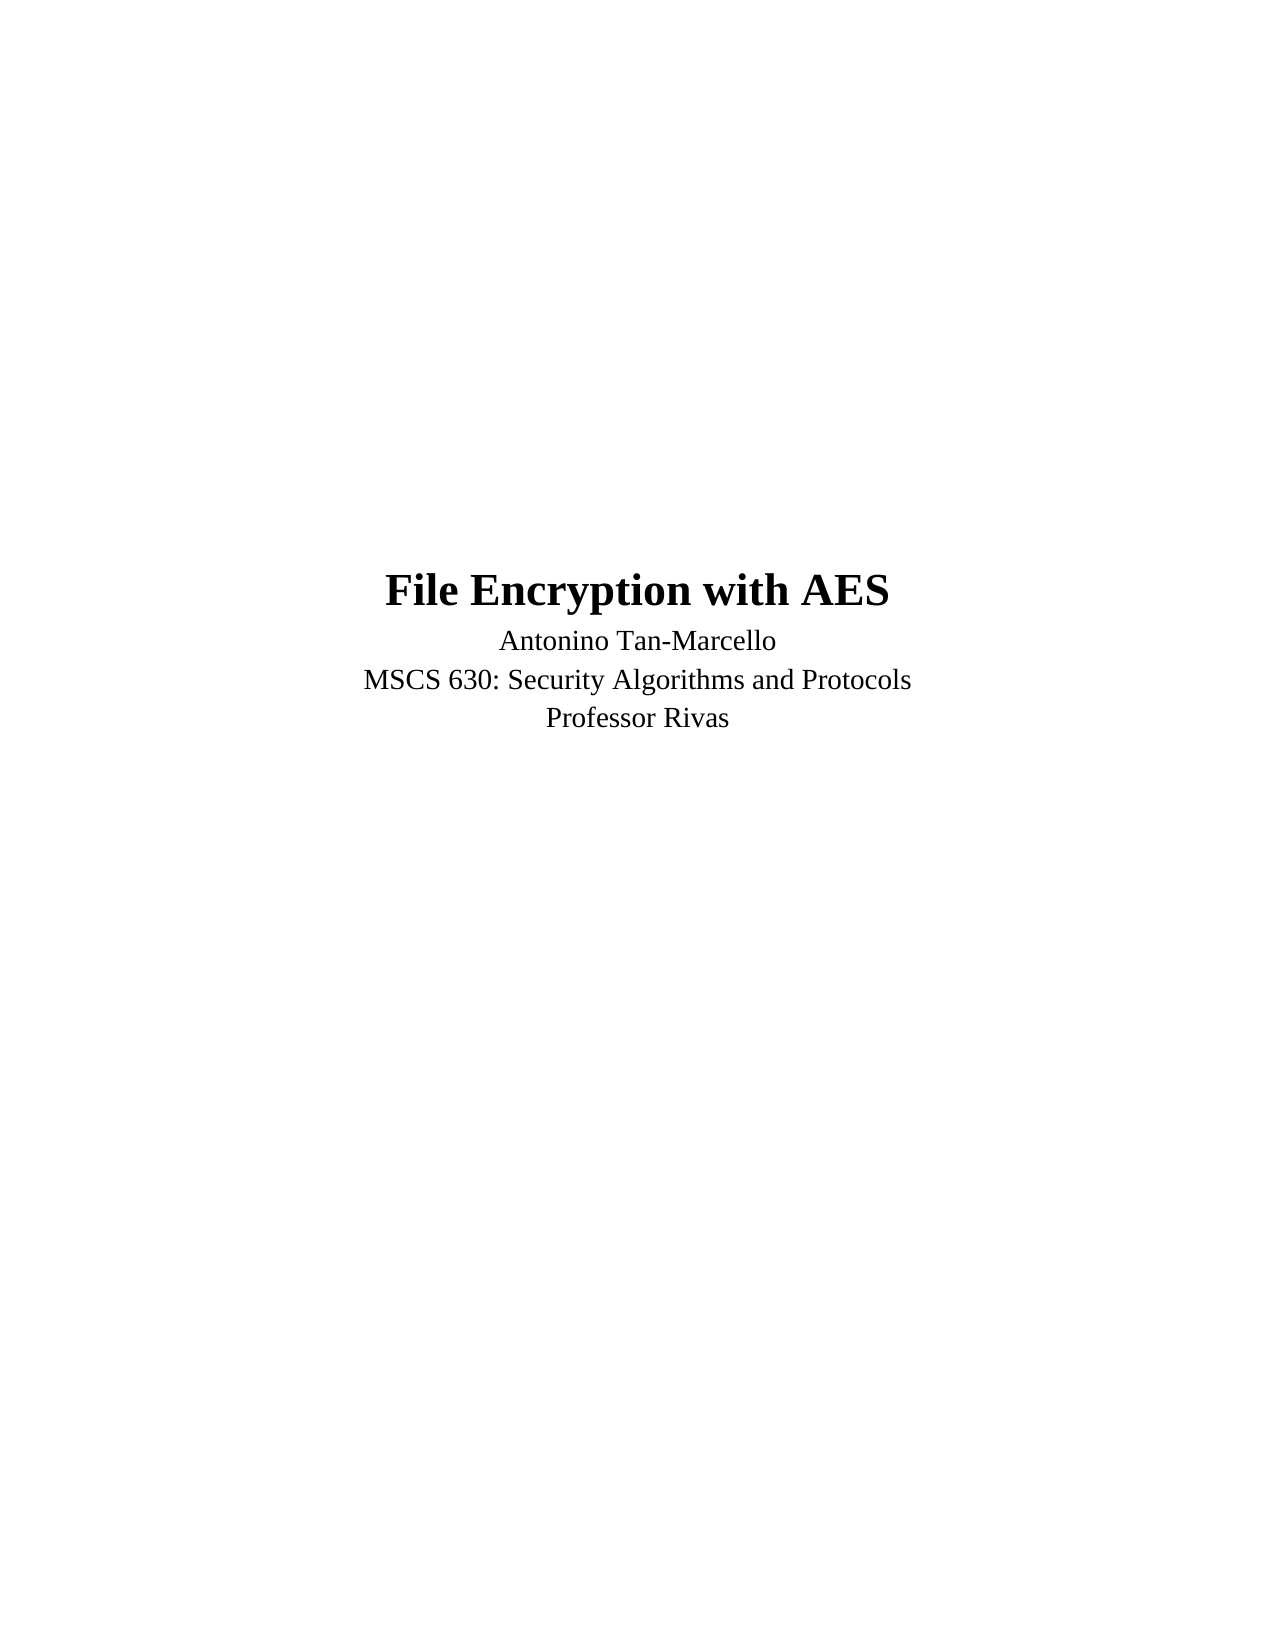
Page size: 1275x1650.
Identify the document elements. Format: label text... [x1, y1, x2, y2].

text Professor Rivas [150, 700, 1125, 734]
text Antonino Tan-Marcello [150, 623, 1125, 657]
text MSCS 630: Security Algorithms and Protocols [150, 662, 1125, 695]
text File Encryption with AES [150, 563, 1125, 616]
